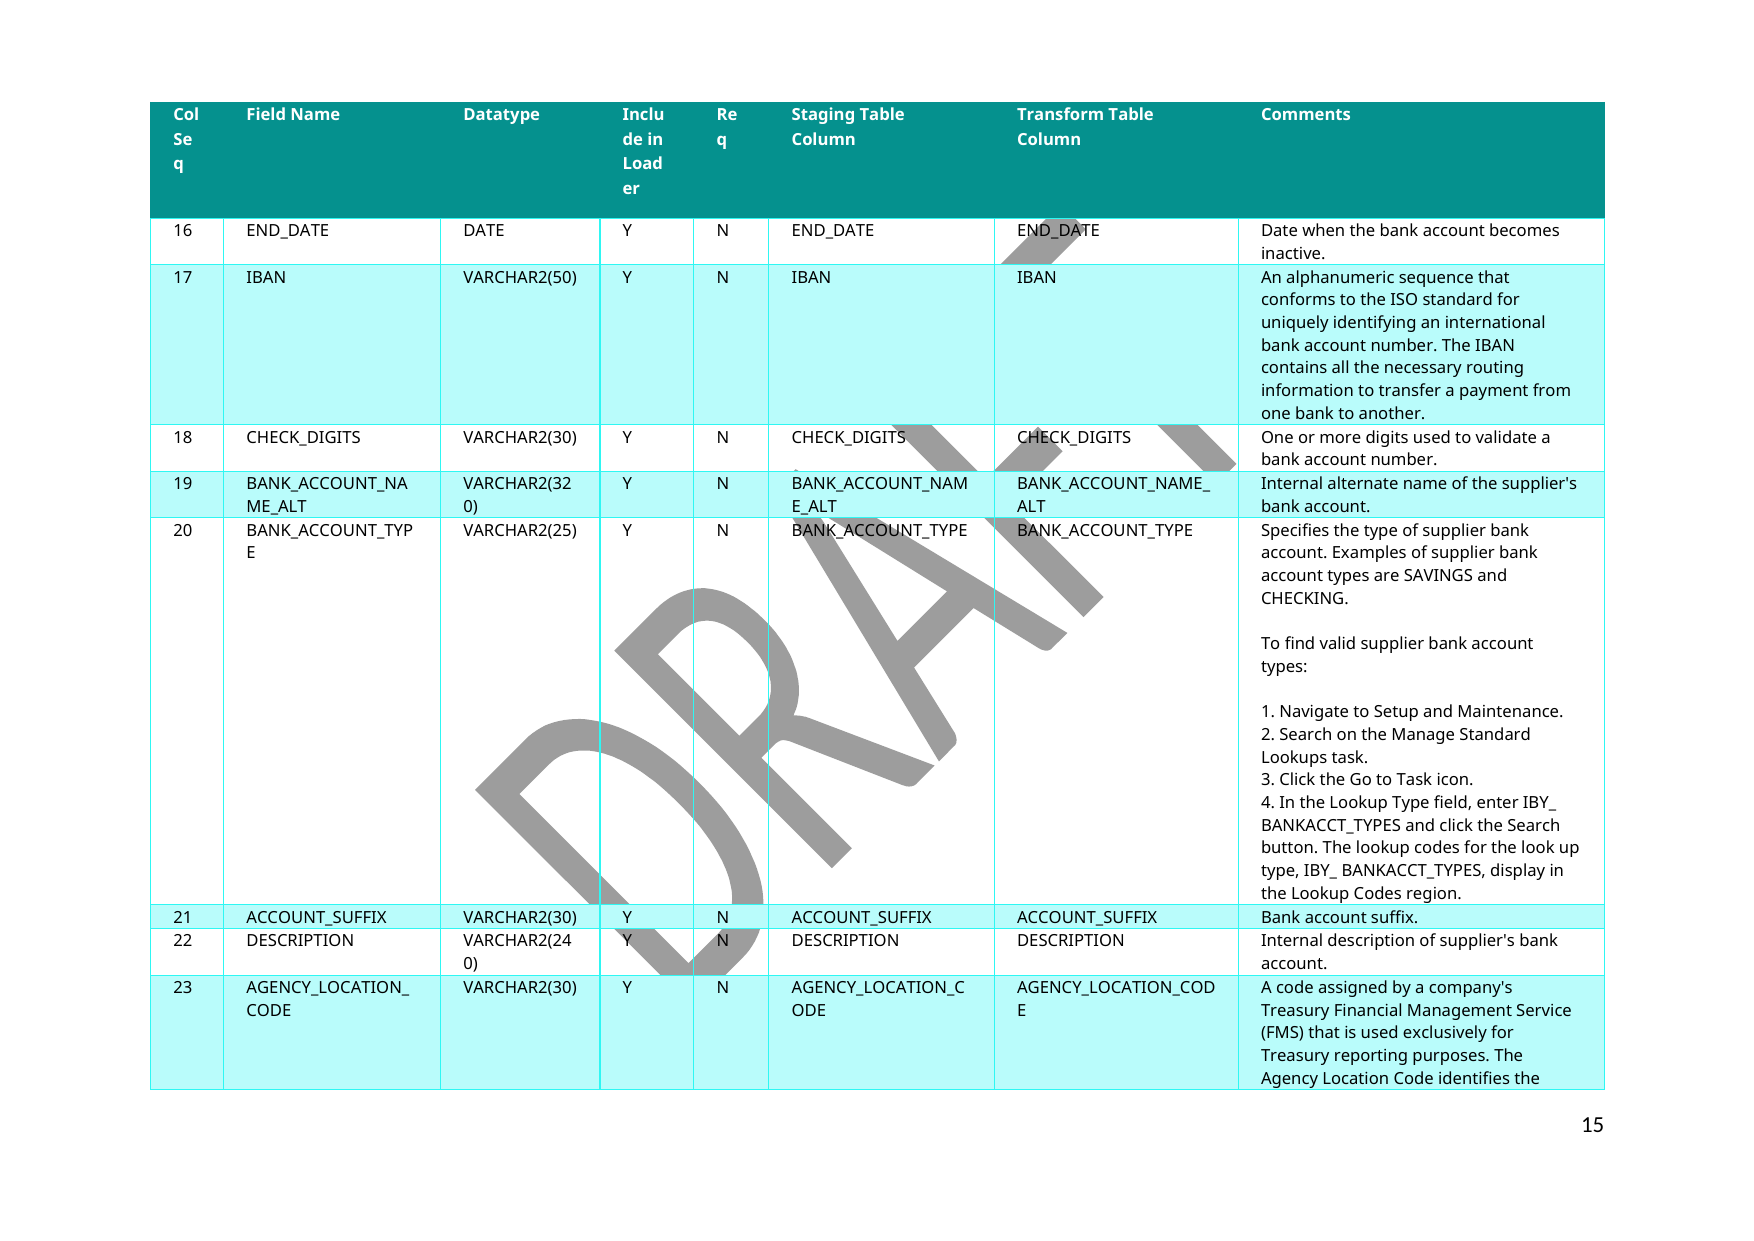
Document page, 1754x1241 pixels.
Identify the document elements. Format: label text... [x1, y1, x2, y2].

table_cell VARCHAR2(25) [441, 518, 599, 904]
table_cell BANK_ACCOUNT_TYPE [769, 518, 994, 904]
table_cell IBAN [769, 265, 994, 424]
table_cell One or more digits used to validate a bank account number. [1239, 425, 1604, 471]
table_cell 23 [151, 976, 223, 1089]
table_cell Y [601, 472, 693, 517]
table_cell BANK_ACCOUNT_TYPE [224, 518, 440, 904]
table_cell Y [601, 976, 693, 1089]
table_cell VARCHAR2(240) [441, 929, 599, 974]
table_cell N [694, 905, 768, 928]
table_cell Internal alternate name of the supplier's bank account. [1239, 472, 1604, 517]
table_cell Y [601, 905, 693, 928]
table_cell 18 [151, 425, 223, 471]
table_cell VARCHAR2(30) [441, 425, 599, 471]
table_cell 16 [151, 219, 223, 264]
table_cell 20 [151, 518, 223, 904]
table_cell ACCOUNT_SUFFIX [995, 905, 1238, 928]
table_cell AGENCY_LOCATION_CODE [224, 976, 440, 1089]
table_cell AGENCY_LOCATION_CODE [995, 976, 1238, 1089]
table_cell IBAN [995, 265, 1238, 424]
table_cell ACCOUNT_SUFFIX [769, 905, 994, 928]
table_cell BANK_ACCOUNT_TYPE [995, 518, 1238, 904]
table_cell 19 [151, 472, 223, 517]
table_cell VARCHAR2(320) [441, 472, 599, 517]
table_cell Y [601, 265, 693, 424]
table_cell An alphanumeric sequence that conforms to the ISO standard for uniquely identifying an international bank account number. The IBAN contains all the necessary routing information to transfer a payment from one bank to another. [1239, 265, 1604, 424]
table_cell VARCHAR2(50) [441, 265, 599, 424]
table_header Req [694, 103, 768, 218]
table_cell 17 [151, 265, 223, 424]
table_cell IBAN [224, 265, 440, 424]
table_cell N [694, 265, 768, 424]
table_cell VARCHAR2(30) [441, 976, 599, 1089]
table_header Staging Table Column [769, 103, 994, 218]
table_header Datatype [441, 103, 599, 218]
table_cell Internal description of supplier's bank account. [1239, 929, 1604, 974]
table_cell BANK_ACCOUNT_NAME_ALT [995, 472, 1238, 517]
table_header Col Seq [151, 103, 223, 218]
table_cell DESCRIPTION [224, 929, 440, 974]
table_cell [1239, 976, 1604, 1089]
table_cell N [694, 518, 768, 904]
table_header Comments [1239, 103, 1604, 218]
table_cell Bank account suffix. [1239, 905, 1604, 928]
table_cell END_DATE [769, 219, 994, 264]
table_cell 21 [151, 905, 223, 928]
table_cell 22 [151, 929, 223, 974]
table_cell CHECK_DIGITS [769, 425, 994, 471]
table_cell Y [601, 425, 693, 471]
table_cell BANK_ACCOUNT_NAME_ALT [224, 472, 440, 517]
table_cell END_DATE [224, 219, 440, 264]
table_cell CHECK_DIGITS [995, 425, 1238, 471]
table_cell Y [601, 929, 693, 974]
table_header Transform Table Column [995, 103, 1238, 218]
table_cell N [694, 472, 768, 517]
table_header Field Name [224, 103, 440, 218]
table_cell Y [601, 219, 693, 264]
table_cell N [694, 425, 768, 471]
table_cell BANK_ACCOUNT_NAME_ALT [769, 472, 994, 517]
table_cell N [694, 976, 768, 1089]
table_cell Date when the bank account becomes inactive. [1239, 219, 1604, 264]
table_cell AGENCY_LOCATION_CODE [769, 976, 994, 1089]
table_cell VARCHAR2(30) [441, 905, 599, 928]
table_cell Specifies the type of supplier bank account. Examples of supplier bank account types are SAVINGS and CHECKING. To find valid supplier bank account types: 1. Navigate to Setup and Maintenance. 2. Search on the Manage Standard Lookups task. 3. Click the Go to Task icon. 4. In the Lookup Type field, enter IBY_ BANKACCT_TYPES and click the Search button. The lookup codes for the look up type, IBY_ BANKACCT_TYPES, display in the Lookup Codes region. [1239, 518, 1604, 904]
table_cell CHECK_DIGITS [224, 425, 440, 471]
table_cell N [694, 929, 768, 974]
table_cell Y [601, 518, 693, 904]
table_cell END_DATE [995, 219, 1238, 264]
table_header Include in Loader [601, 103, 693, 218]
table_cell DESCRIPTION [769, 929, 994, 974]
table_cell DESCRIPTION [995, 929, 1238, 974]
table_cell DATE [441, 219, 599, 264]
table_cell N [694, 219, 768, 264]
table_cell ACCOUNT_SUFFIX [224, 905, 440, 928]
